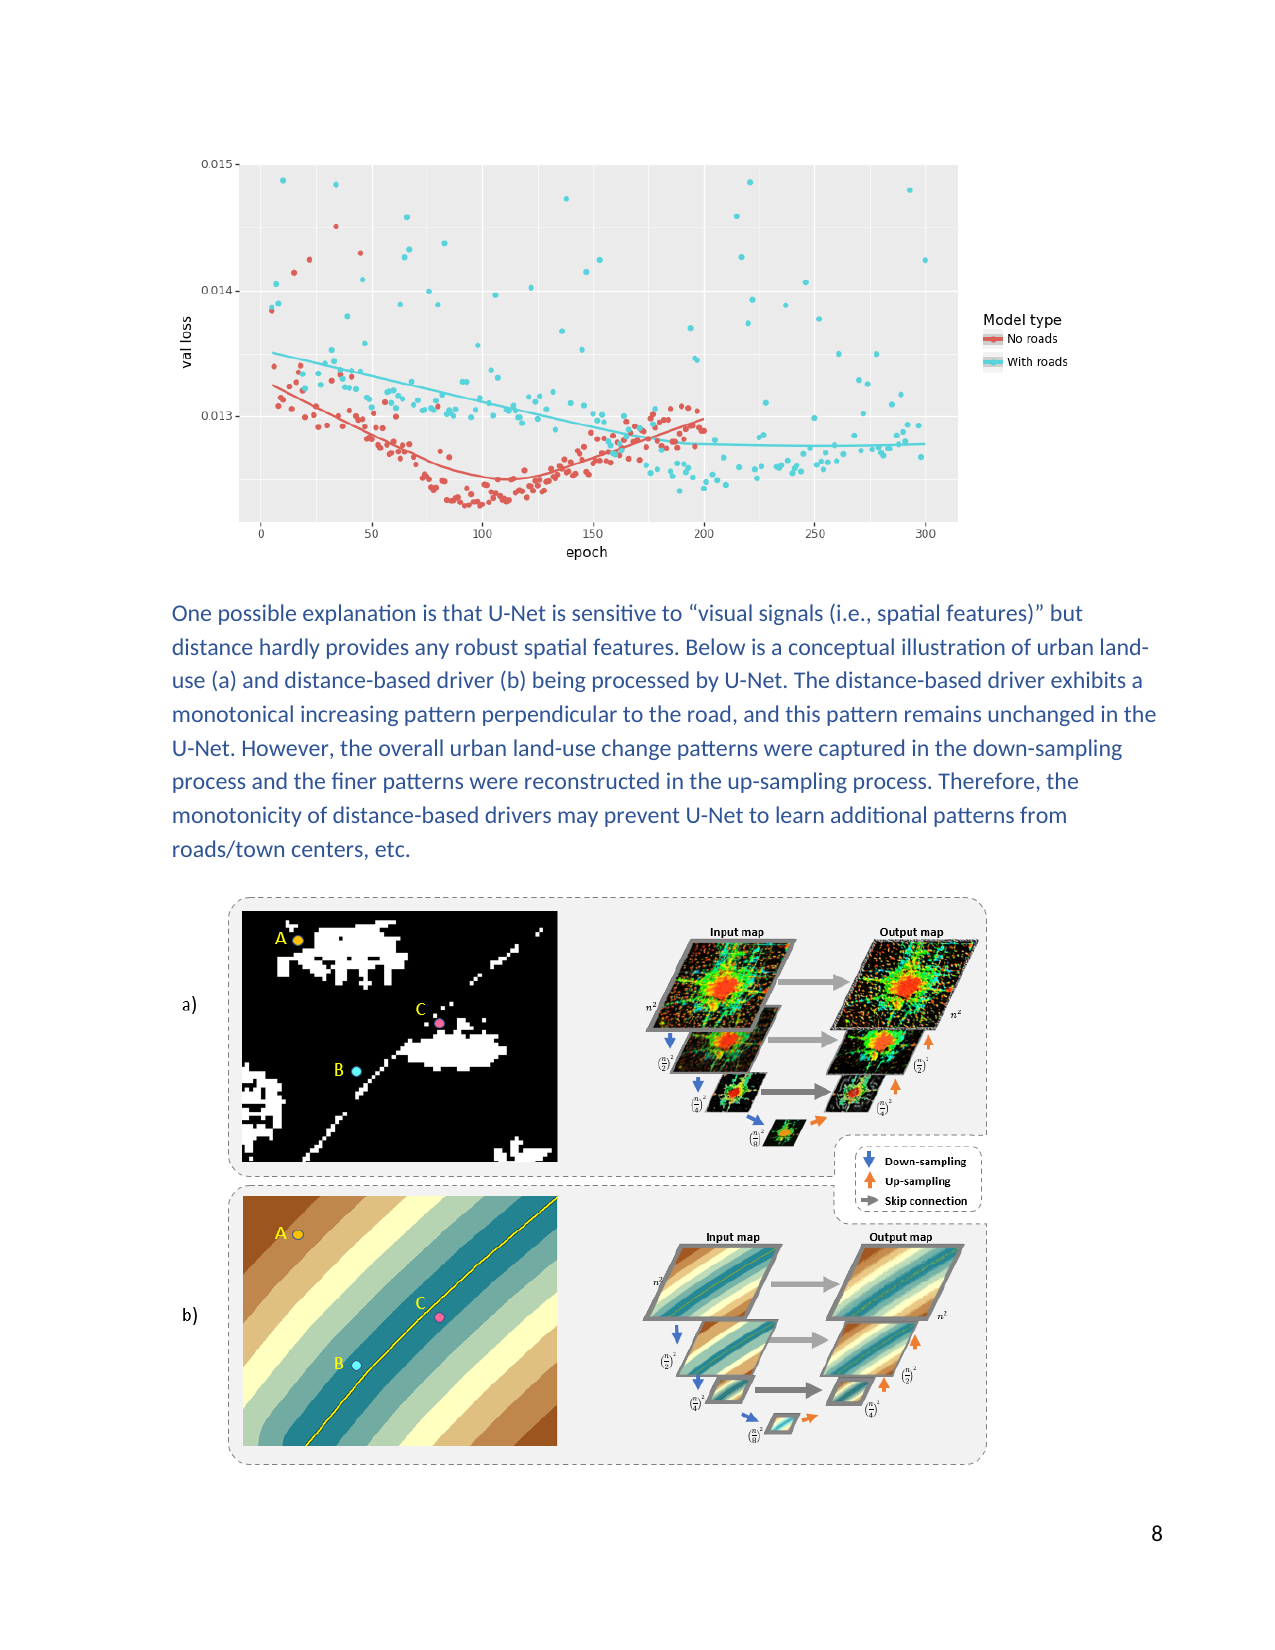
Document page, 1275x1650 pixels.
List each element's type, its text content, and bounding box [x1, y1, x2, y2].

text One possible explanation is that U-Net is sensitive to “visual signals (i.e., spatial features)” but distance hardly provides any robust spatial features. Below is a conceptual illustration of urban land-use (a) and distance-based driver (b) being processed by U-Net. The distance-based driver exhibits a monotonical increasing pattern perpendicular to the road, and this pattern remains unchanged in the U-Net. However, the overall urban land-use change patterns were captured in the down-sampling process and the finer patterns were reconstructed in the up-sampling process. Therefore, the monotonicity of distance-based drivers may prevent U-Net to learn additional patterns from roads/town centers, etc. [172, 598, 1162, 863]
picture [171, 150, 1092, 569]
picture [171, 892, 995, 1468]
